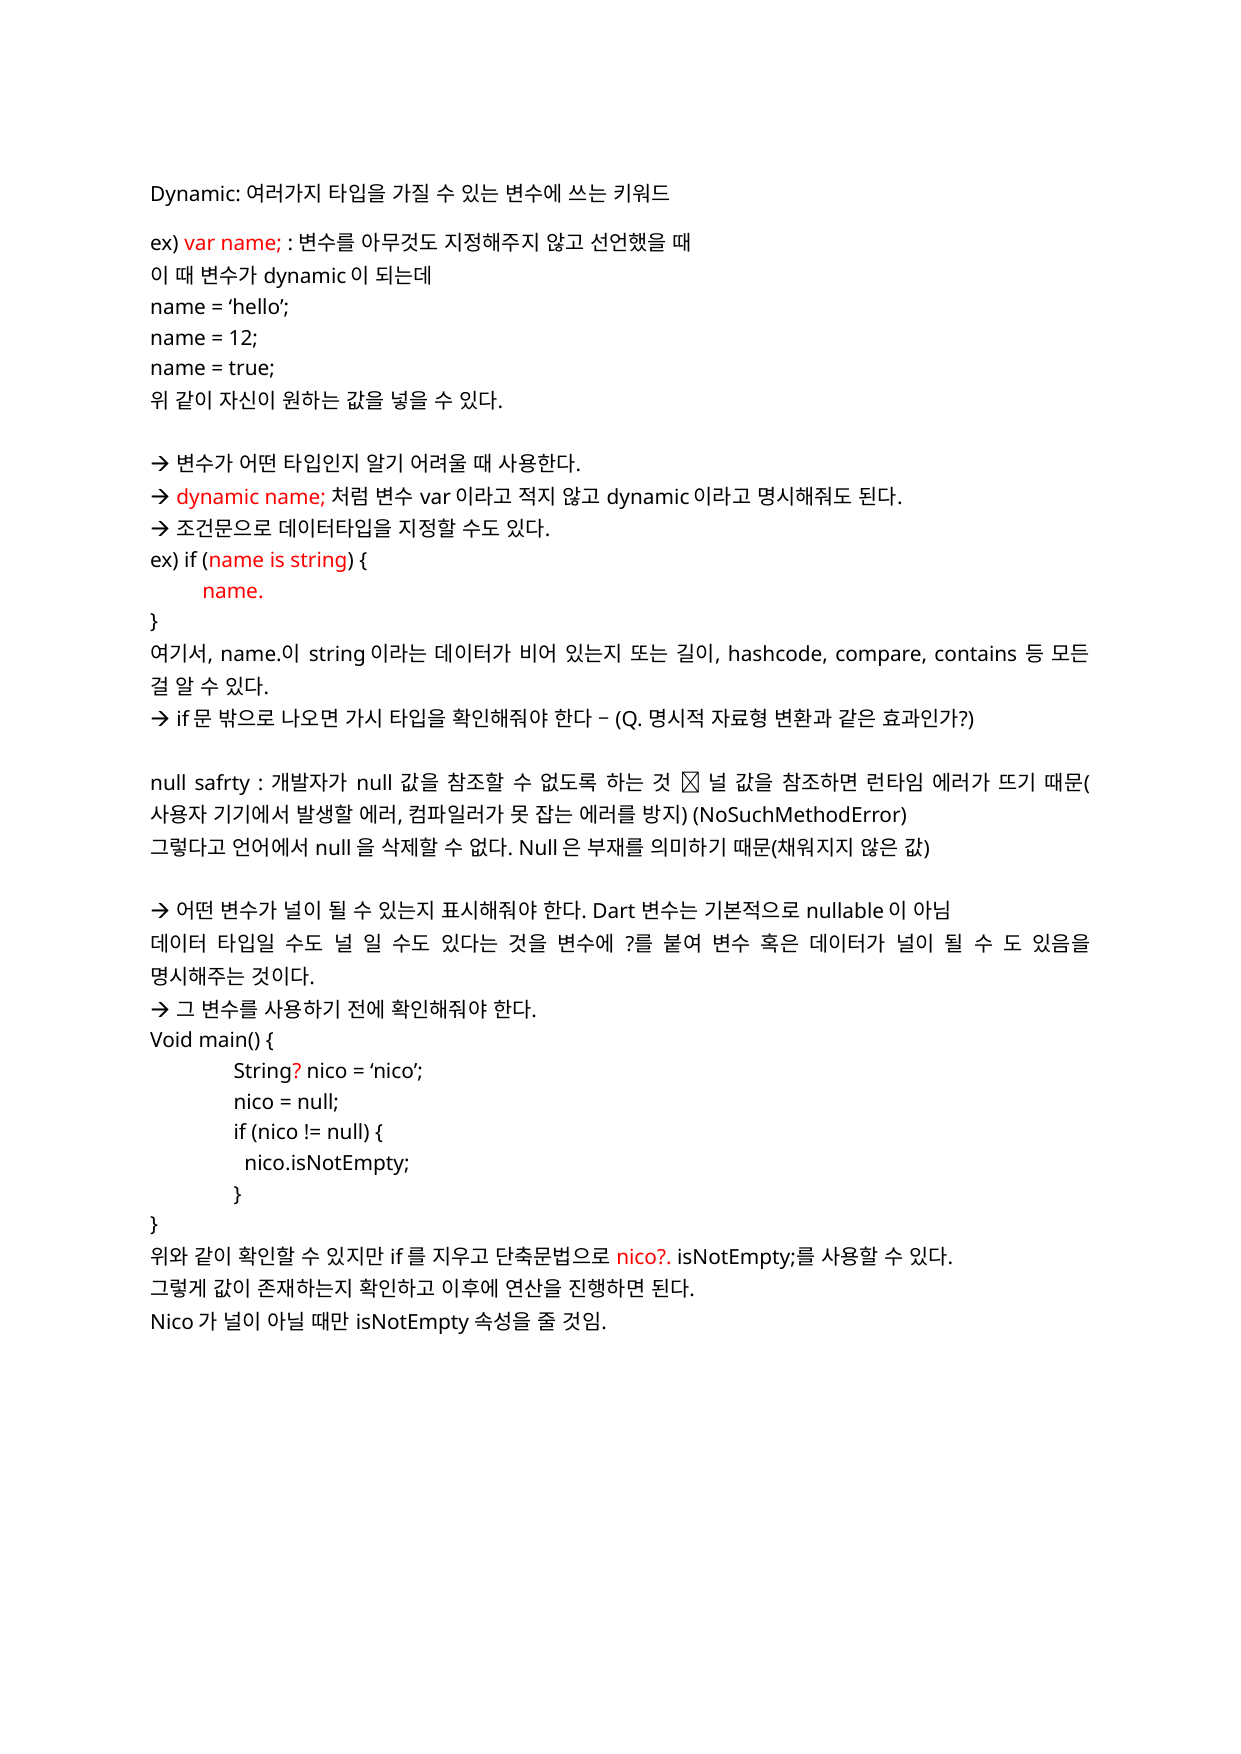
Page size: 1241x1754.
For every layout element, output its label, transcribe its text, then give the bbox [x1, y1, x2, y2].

text 그 변수를 사용하기 전에 확인해줘야 한다. [150, 993, 1090, 1023]
text dynamic name; 처럼 변수 var이라고 적지 않고 dynamic이라고 명시해줘도 된다. [150, 480, 1090, 510]
text } [150, 607, 1090, 635]
text String? nico = ‘nico’; [150, 1056, 1090, 1084]
text 그렇다고 언어에서 null을 삭제할 수 없다. Null은 부재를 의미하기 때문(채워지지 않은 값) [150, 831, 1090, 862]
text Void main() { [150, 1026, 1090, 1054]
text 위와 같이 확인할 수 있지만 if를 지우고 단축문법으로 nico?. isNotEmpty;를 사용할 수 있다. [150, 1240, 1090, 1270]
text ex) if (name is string) { [150, 545, 1090, 574]
text } [150, 1179, 1090, 1207]
text 위 같이 자신이 원하는 값을 넣을 수 있다. [150, 384, 1090, 414]
text name = true; [150, 353, 1090, 382]
text name = 12; [150, 323, 1090, 351]
text Dynamic: 여러가지 타입을 가질 수 있는 변수에 쓰는 키워드 [150, 177, 1090, 207]
text null safrty : 개발자가 null 값을 참조할 수 없도록 하는 것 널 값을 참조하면 런타임 에러가 뜨기 때문(사용자 기기에서 발생할 에러, 컴파일러가 못 잡는 에러를 방지) (NoSuchMethodError) [150, 766, 1090, 829]
text } [150, 1209, 1090, 1238]
text nico = null; [150, 1087, 1090, 1115]
text if문 밖으로 나오면 가시 타입을 확인해줘야 한다 – (Q. 명시적 자료형 변환과 같은 효과인가?) [150, 703, 1090, 733]
text nico.isNotEmpty; [150, 1148, 1090, 1176]
text 조건문으로 데이터타입을 지정할 수도 있다. [150, 513, 1090, 543]
text 변수가 어떤 타입인지 알기 어려울 때 사용한다. [150, 447, 1090, 477]
text 어떤 변수가 널이 될 수 있는지 표시해줘야 한다. Dart 변수는 기본적으로 nullable이 아님 [150, 895, 1090, 925]
text 이 때 변수가 dynamic이 되는데 [150, 259, 1090, 289]
text name. [150, 576, 1090, 604]
text name = ‘hello’; [150, 292, 1090, 320]
text 데이터 타입일 수도 널 일 수도 있다는 것을 변수에 ?를 붙여 변수 혹은 데이터가 널이 될 수 도 있음을 명시해주는 것이다. [150, 927, 1090, 990]
text 여기서, name.이 string이라는 데이터가 비어 있는지 또는 길이, hashcode, compare, contains 등 모든 걸 알 수 있다. [150, 637, 1090, 700]
text 그렇게 값이 존재하는지 확인하고 이후에 연산을 진행하면 된다. [150, 1273, 1090, 1303]
text ex) var name; : 변수를 아무것도 지정해주지 않고 선언했을 때 [150, 227, 1090, 257]
text if (nico != null) { [150, 1117, 1090, 1146]
text Nico가 널이 아닐 때만 isNotEmpty 속성을 줄 것임. [150, 1305, 1090, 1336]
